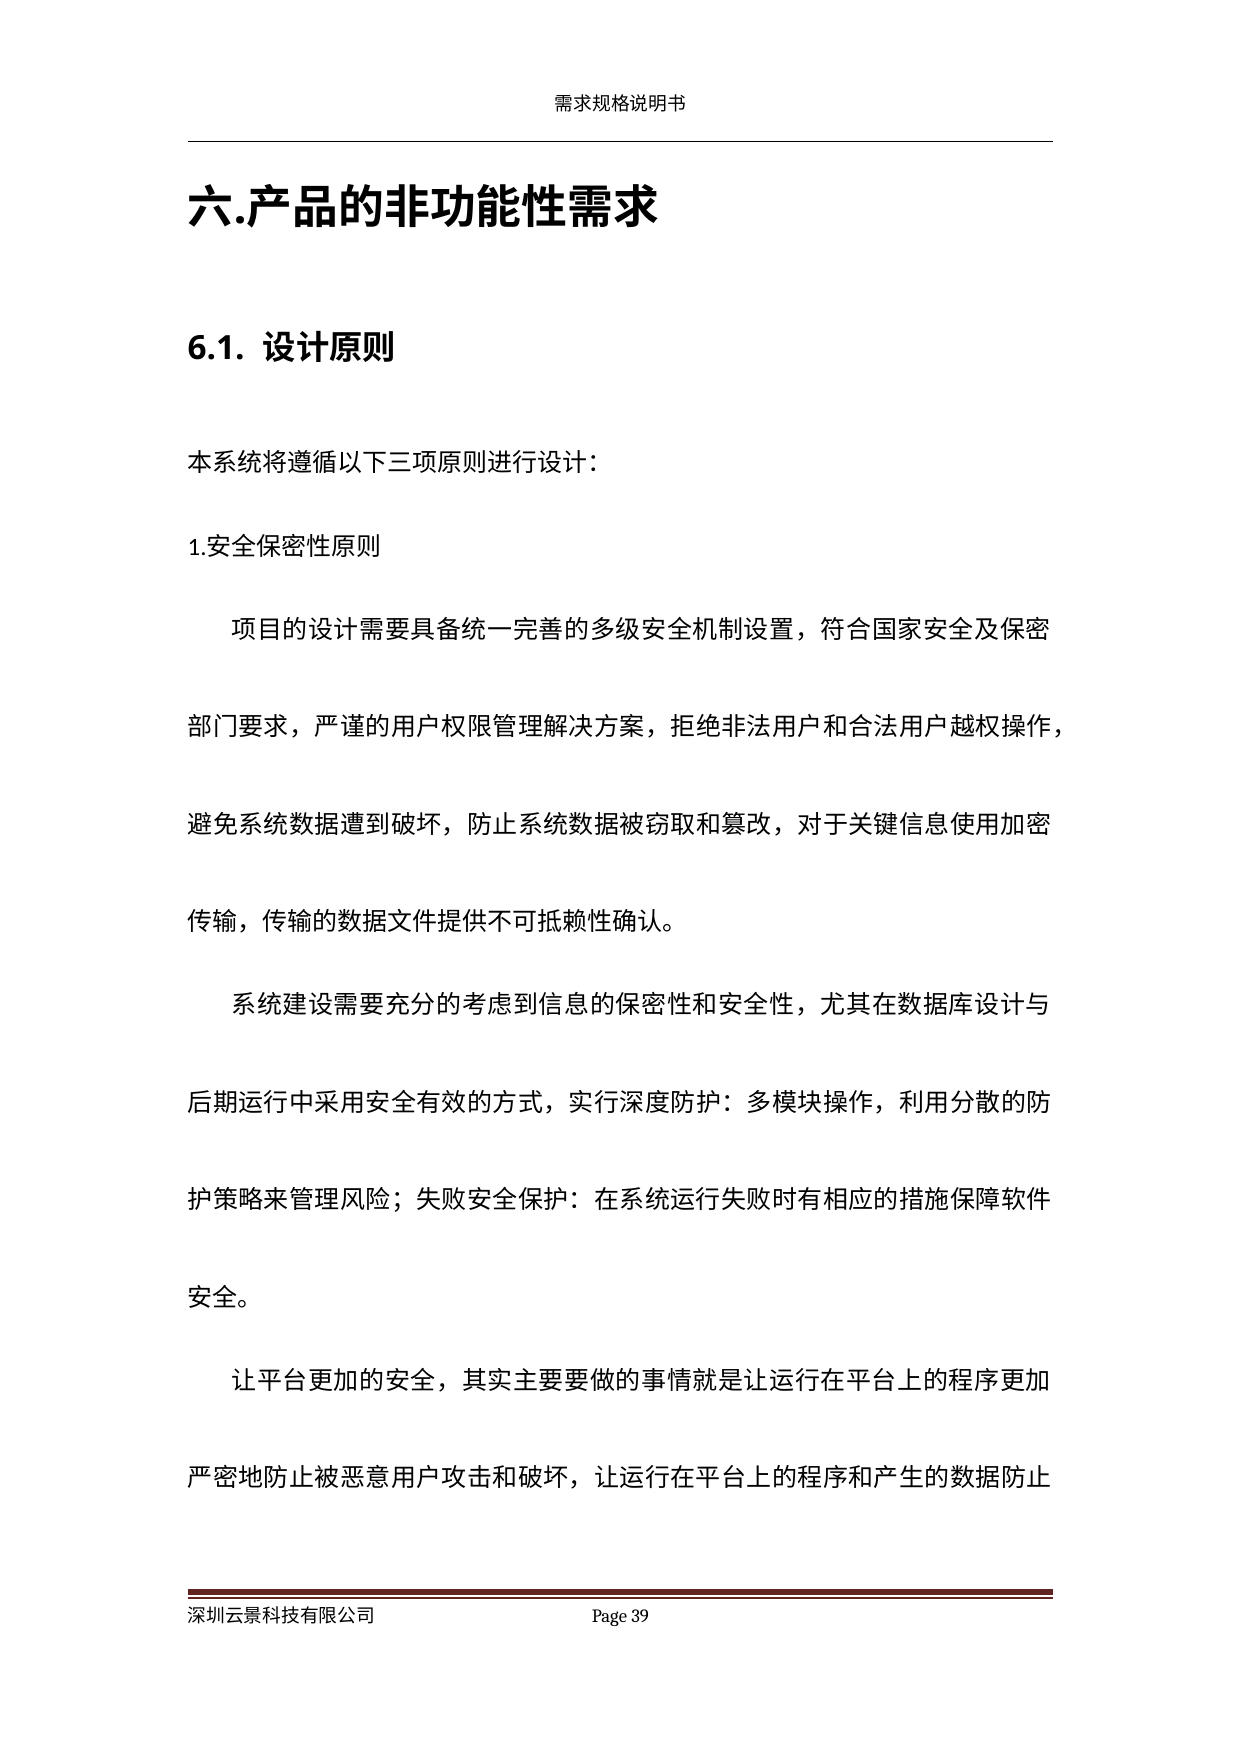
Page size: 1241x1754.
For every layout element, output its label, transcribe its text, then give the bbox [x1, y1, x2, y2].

title 六.产品的非功能性需求 [187, 154, 1053, 252]
text 1.安全保密性原则 [187, 512, 1053, 577]
text 项目的设计需要具备统一完善的多级安全机制设置，符合国家安全及保密部门要求，严谨的用户权限管理解决方案，拒绝非法用户和合法用户越权操作，避免系统数据遭到破坏，防止系统数据被窃取和篡改，对于关键信息使用加密传输，传输的数据文件提供不可抵赖性确认。 [187, 595, 1053, 952]
text 系统建设需要充分的考虑到信息的保密性和安全性，尤其在数据库设计与后期运行中采用安全有效的方式，实行深度防护：多模块操作，利用分散的防护策略来管理风险；失败安全保护：在系统运行失败时有相应的措施保障软件安全。 [187, 970, 1053, 1328]
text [187, 1346, 1053, 1508]
text 本系统将遵循以下三项原则进行设计： [187, 428, 1053, 493]
subtitle 设计原则 [187, 312, 1053, 377]
